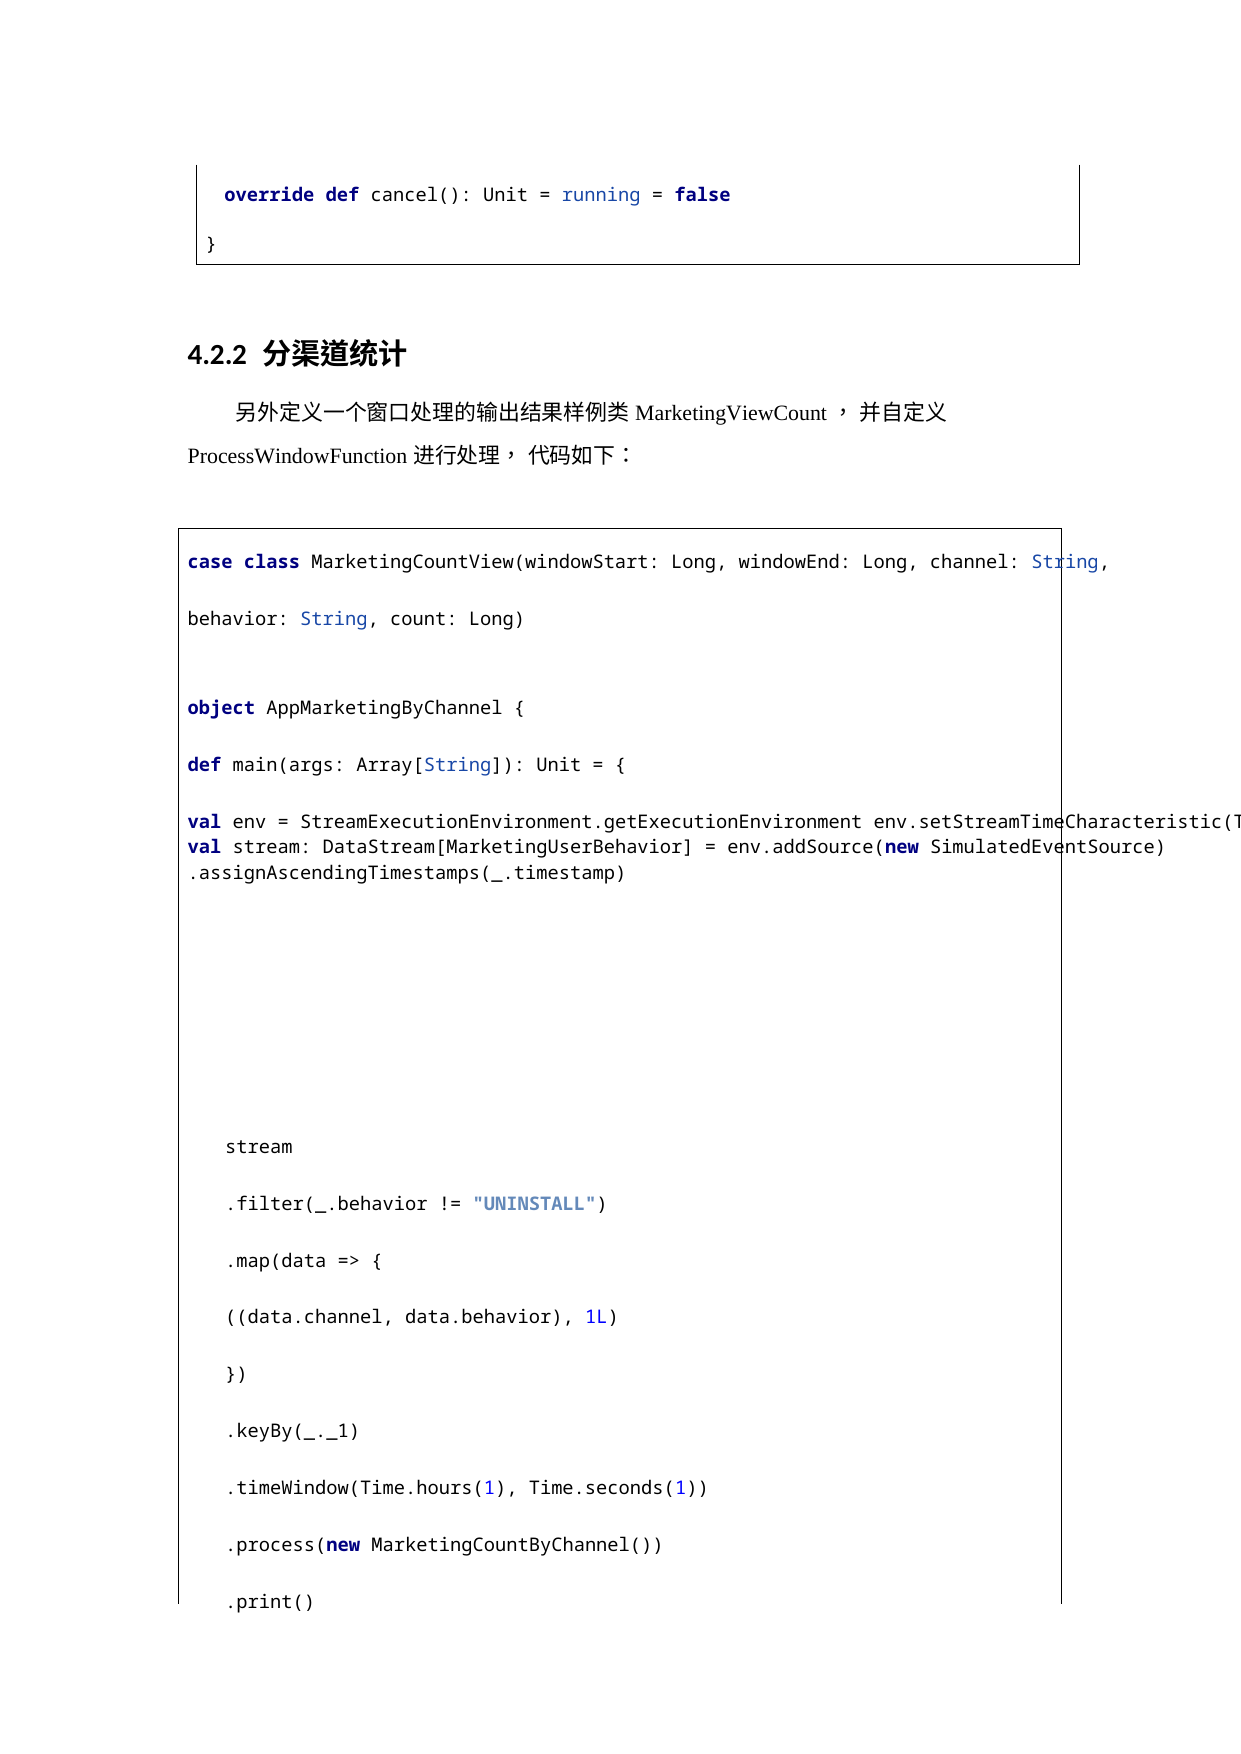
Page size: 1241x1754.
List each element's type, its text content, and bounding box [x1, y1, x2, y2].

subtitle 另外定义一个窗口处理的输出结果样例类 MarketingViewCount ， 并自定义 [235, 397, 1086, 427]
text ProcessWindowFunction 进行处理， 代码如下： [187, 441, 1086, 470]
list 分渠道统计 [187, 333, 1086, 373]
